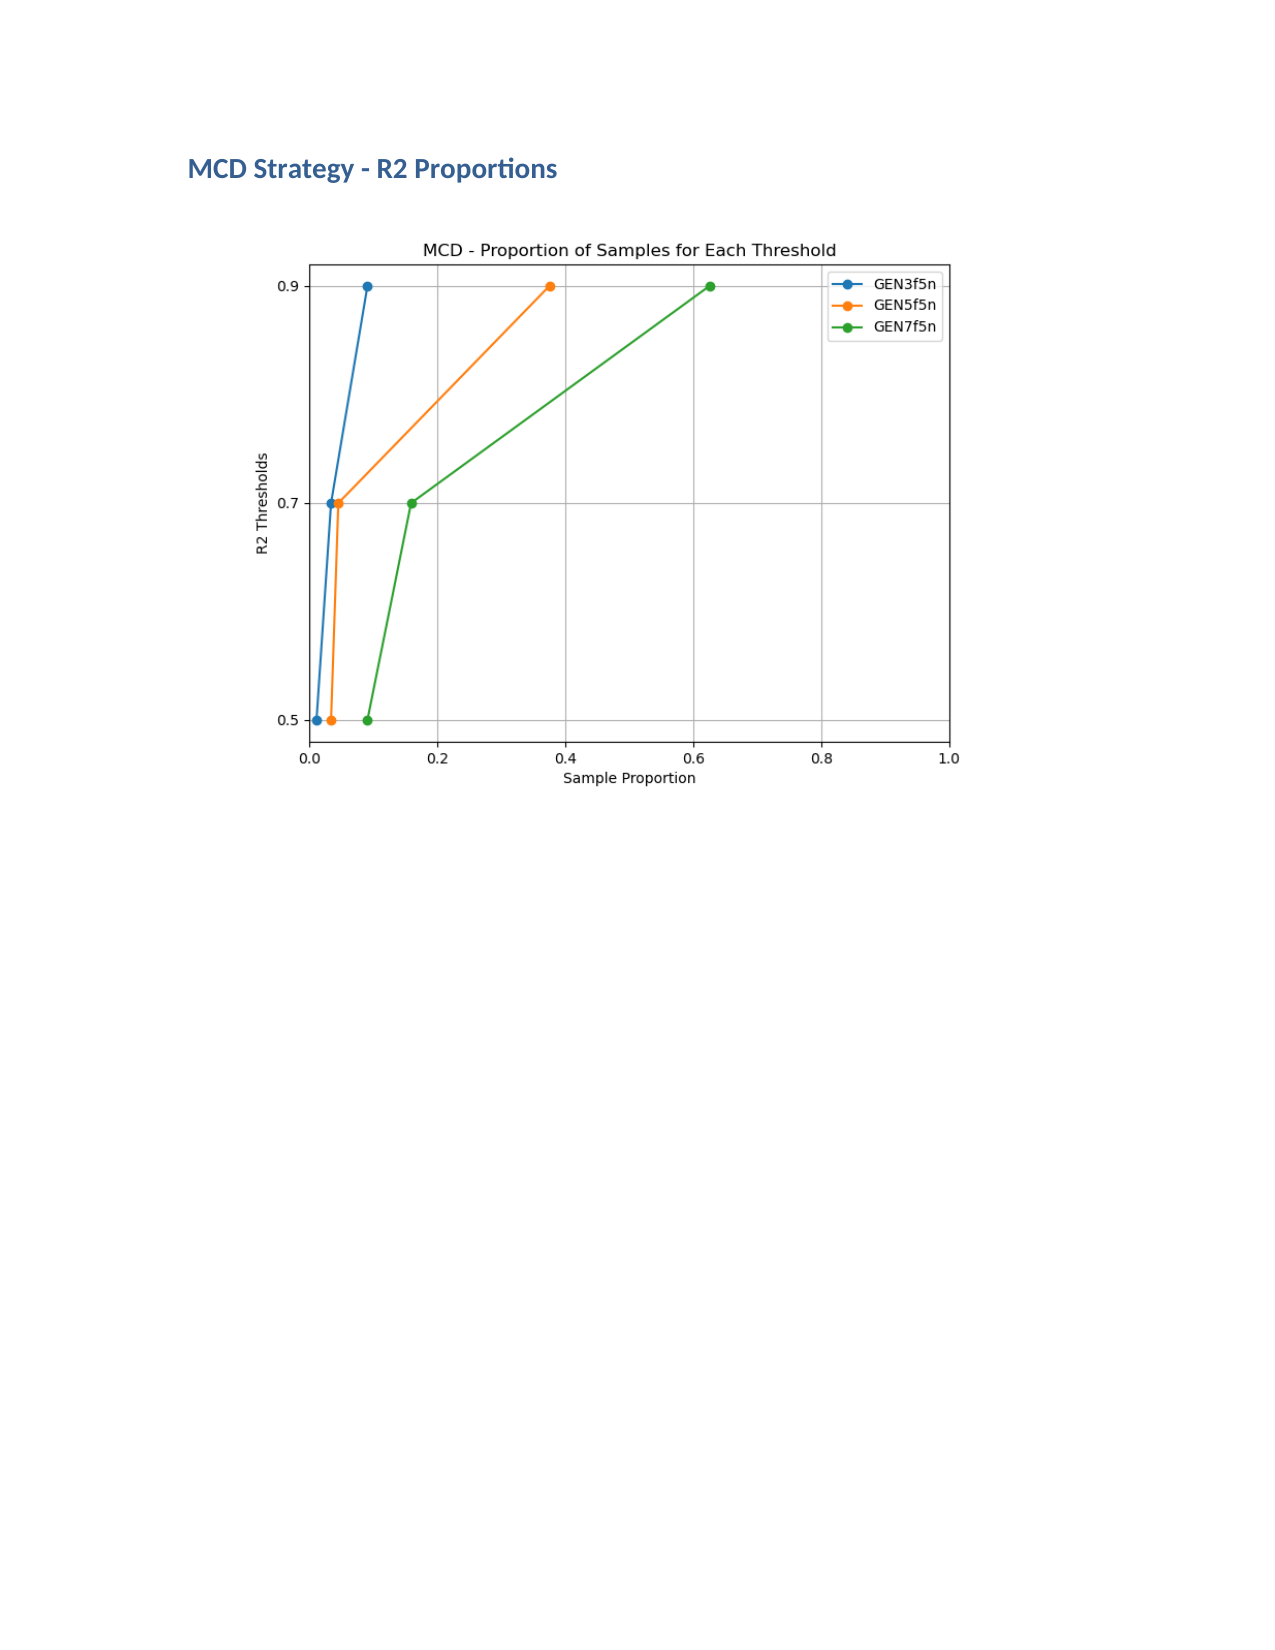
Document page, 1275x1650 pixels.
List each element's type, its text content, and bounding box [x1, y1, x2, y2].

picture [206, 191, 1032, 810]
subtitle MCD Strategy - R2 Proportions [187, 150, 1087, 186]
